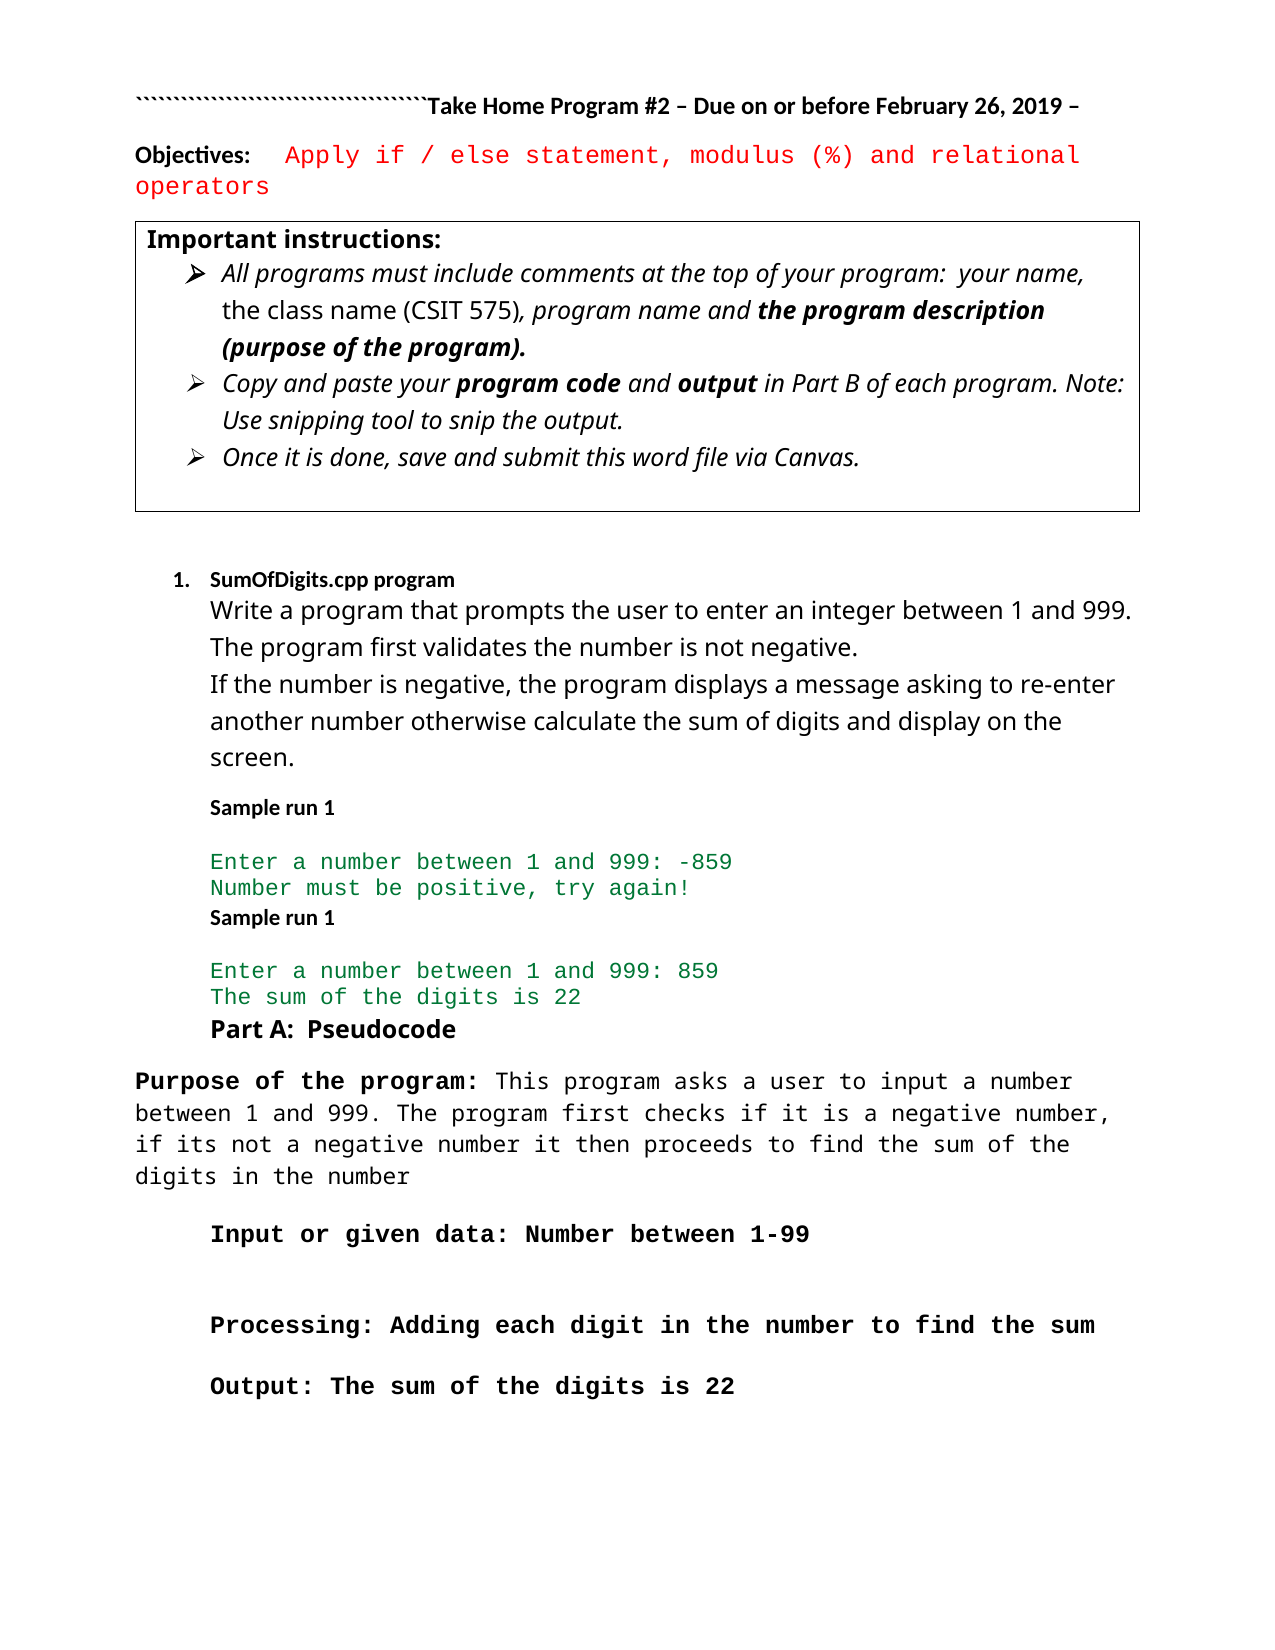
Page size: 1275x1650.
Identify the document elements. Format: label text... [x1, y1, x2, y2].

text Sample run 1 [210, 793, 1140, 822]
list Write a program that prompts the user to enter an integer between 1 and 999. [210, 593, 1140, 627]
list Processing: Adding each digit in the number to find the sum [210, 1313, 1140, 1341]
list Output: The sum of the digits is 22 [210, 1374, 1140, 1402]
text Enter a number between 1 and 999: -859 Number must be positive, try again! [210, 851, 1140, 903]
text Objectives: Apply if / else statement, modulus (%) and relational operators [135, 139, 1140, 202]
text Sample run 1 [210, 903, 1140, 931]
text Purpose of the program: This program asks a user to input a number between 1 and 999. The program first checks if it is a negative number, if its not a negative number it then proceeds to find the sum of the digits in the number [135, 1065, 1140, 1191]
list The program first validates the number is not negative. [210, 630, 1140, 664]
list If the number is negative, the program displays a message asking to re-enter another number otherwise calculate the sum of digits and display on the screen. [210, 667, 1140, 774]
list Part A: Pseudocode [210, 1012, 1140, 1046]
list Input or given data: Number between 1-99 [135, 1221, 1140, 1250]
text ```````````````````````````````````````Take Home Program #2 – Due on or before February 26, 2019 – [135, 90, 1140, 121]
table_header Important instructions: All programs must include comments at the top of your program: your name, the class name (CSIT 575), program name and the program description (purpose of the program). Copy and paste your program code and output in Part B of each program. Note: Use snipping tool to snip the output. Once it is done, save and submit this word file via Canvas. [136, 222, 1139, 511]
text Enter a number between 1 and 999: 859 The sum of the digits is 22 [210, 960, 1140, 1012]
list SumOfDigits.cpp program [172, 565, 1140, 593]
